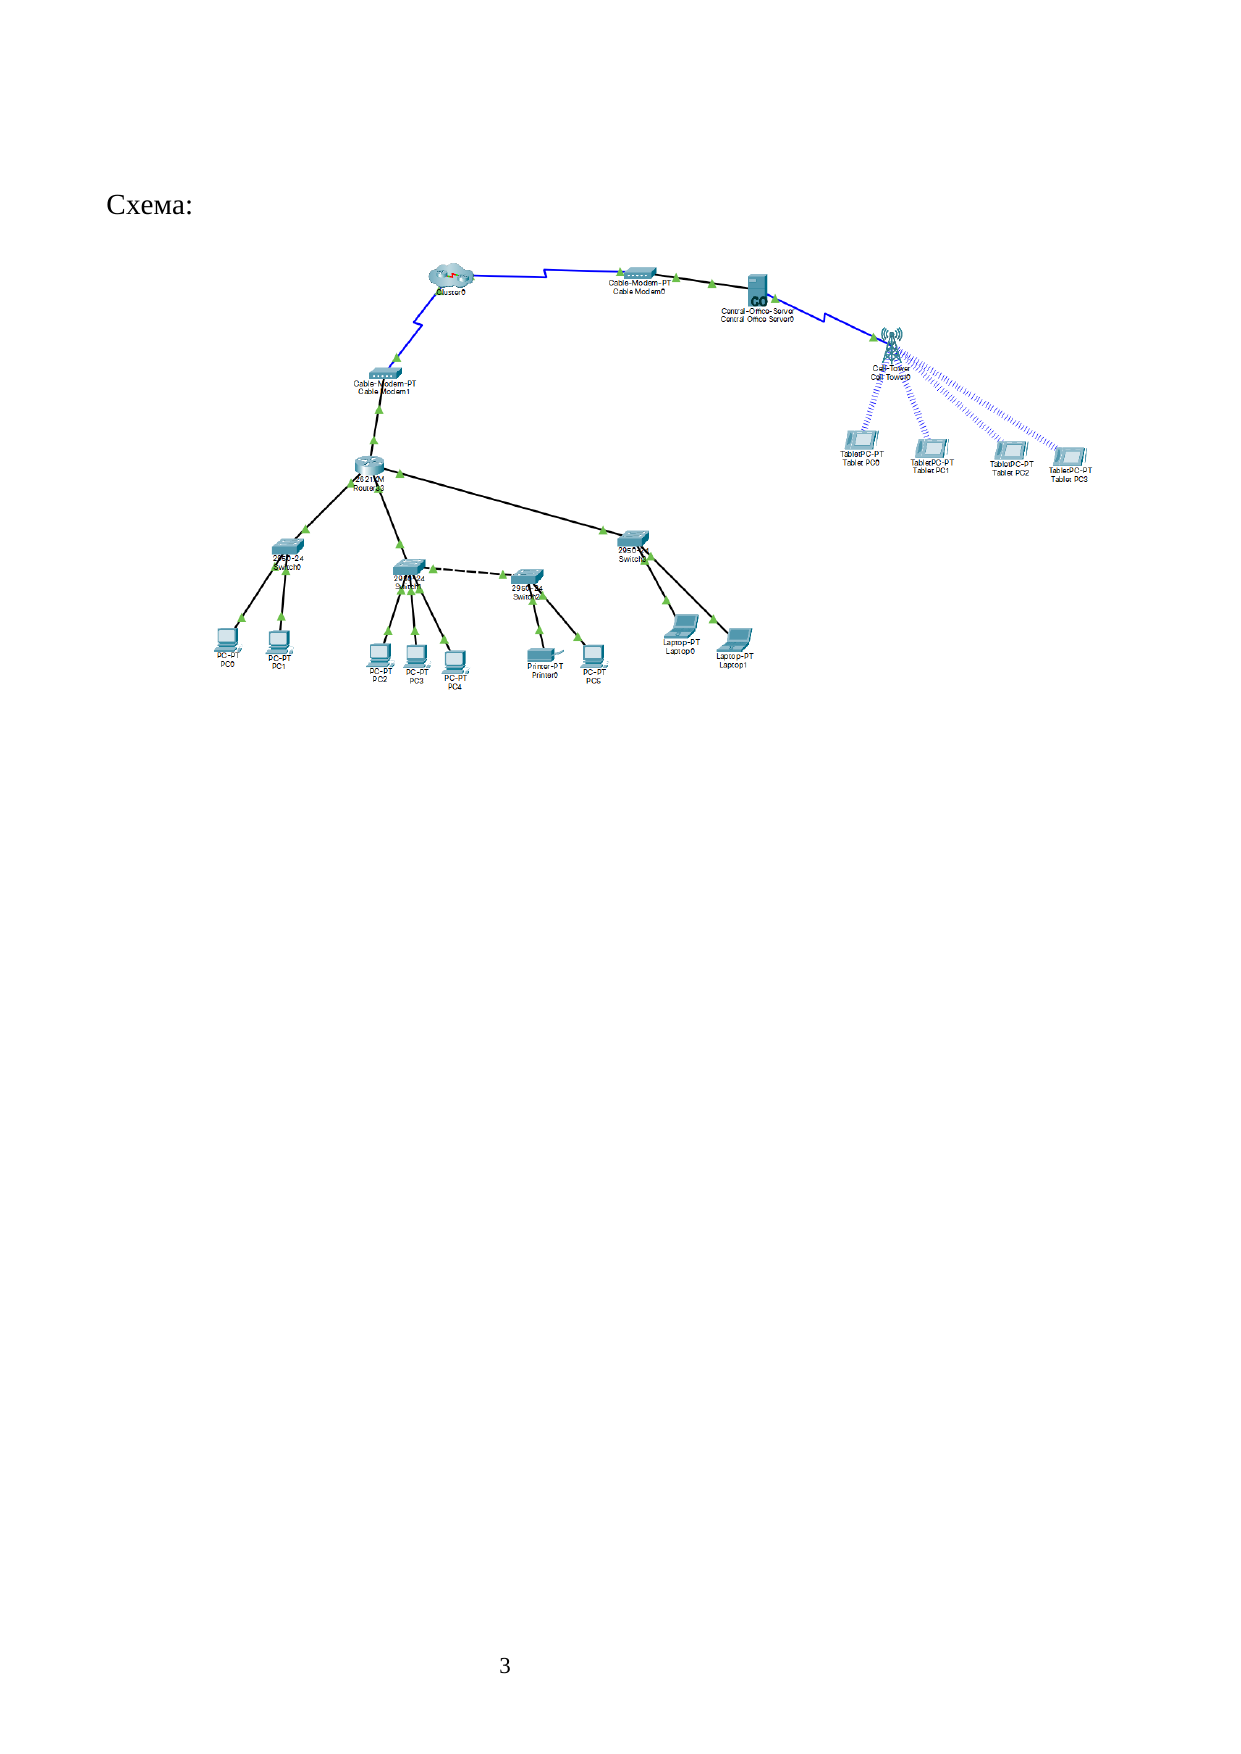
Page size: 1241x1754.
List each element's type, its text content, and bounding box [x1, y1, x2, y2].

picture [106, 221, 1191, 747]
text Схема: [106, 187, 1192, 221]
